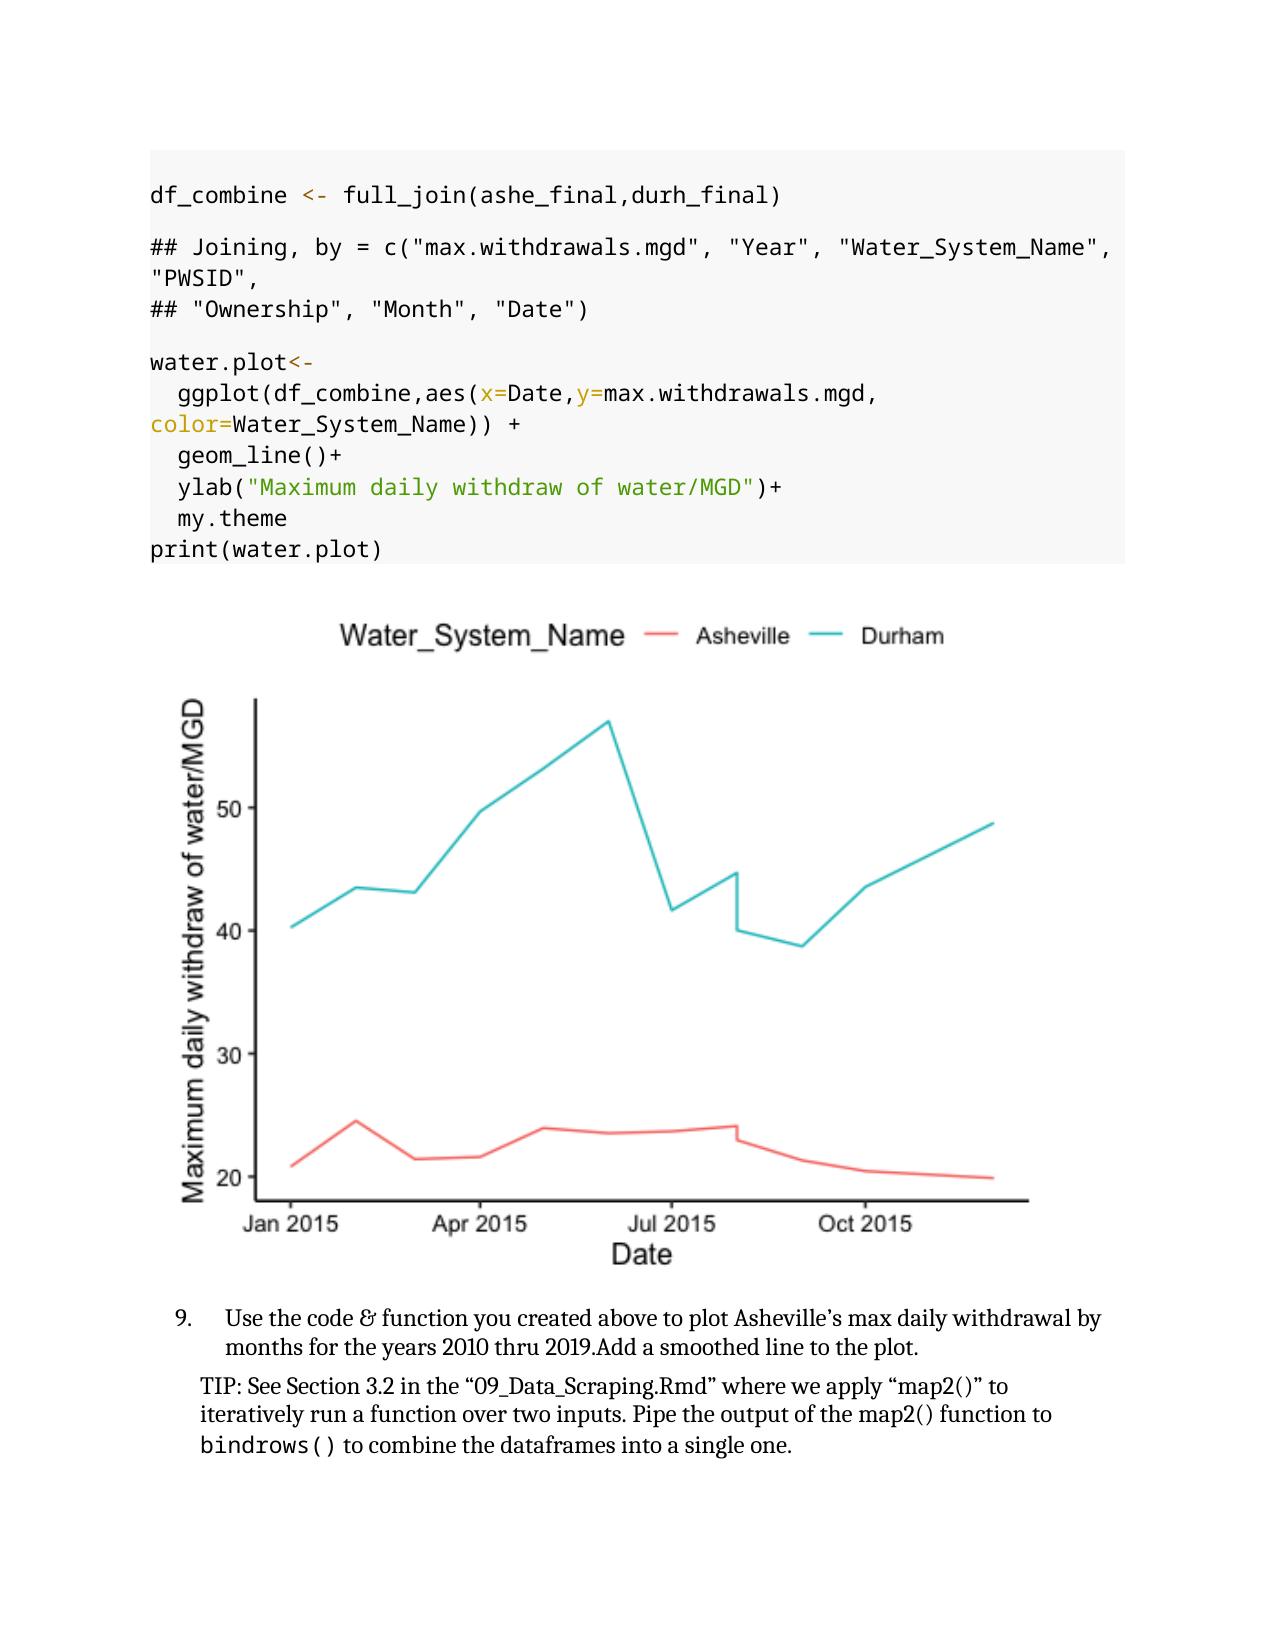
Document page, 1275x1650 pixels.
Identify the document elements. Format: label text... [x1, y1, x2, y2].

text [150, 150, 1125, 210]
list Use the code & function you created above to plot Asheville’s max daily withdrawal by months for the years 2010 thru 2019.Add a smoothed line to the plot. [175, 1304, 1125, 1361]
picture [168, 585, 1044, 1285]
text ## Joining, by = c("max.withdrawals.mgd", "Year", "Water_System_Name", "PWSID", ## "Ownership", "Month", "Date") [150, 231, 1125, 324]
text water.plot<- ggplot(df_combine,aes(x=Date,y=max.withdrawals.mgd, color=Water_System_Name)) + geom_line()+ ylab("Maximum daily withdraw of water/MGD")+ my.theme print(water.plot) [287, 345, 1125, 564]
text TIP: See Section 3.2 in the “09_Data_Scraping.Rmd” where we apply “map2()” to iteratively run a function over two inputs. Pipe the output of the map2() function to bindrows() to combine the dataframes into a single one. [200, 1372, 1075, 1460]
